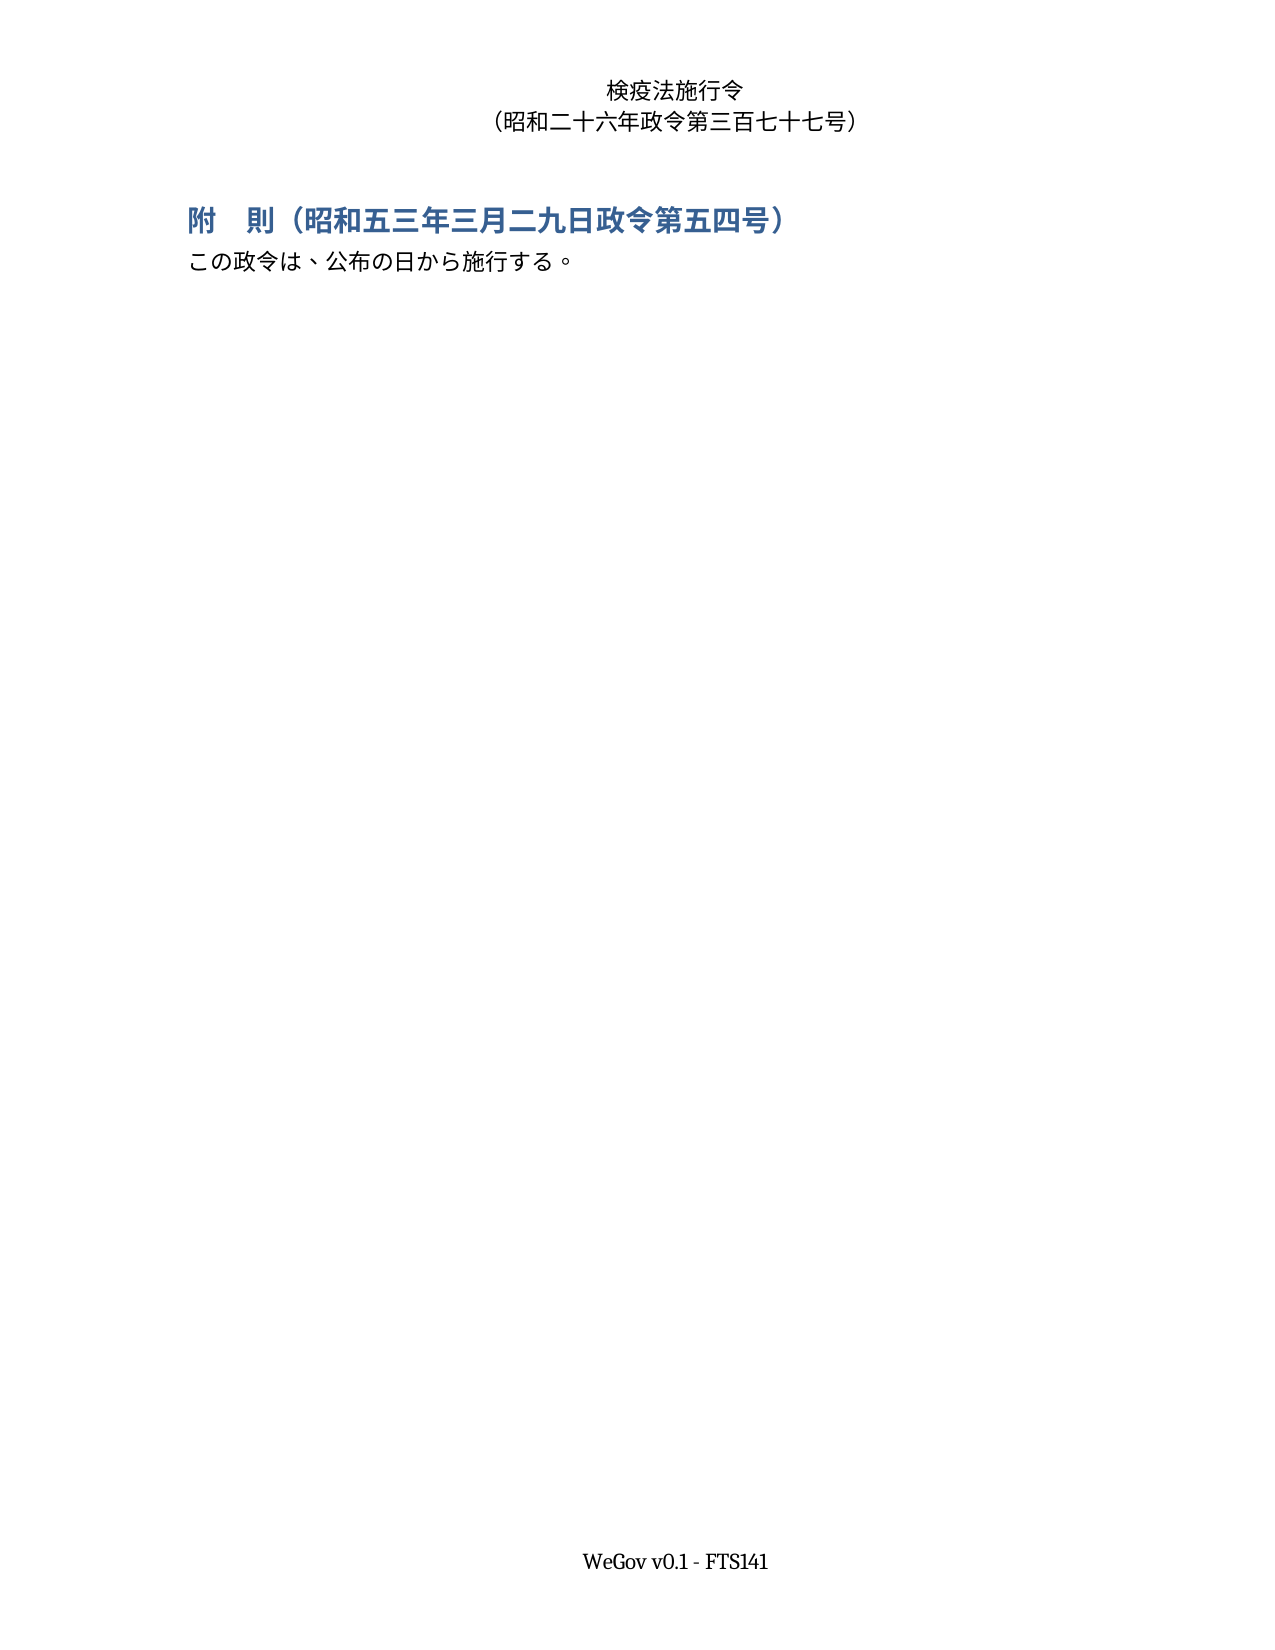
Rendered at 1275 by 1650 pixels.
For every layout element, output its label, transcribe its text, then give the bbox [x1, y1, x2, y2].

subtitle 附 則（昭和五三年三月二九日政令第五四号） [187, 200, 1087, 240]
text この政令は、公布の日から施行する。 [187, 246, 1087, 277]
